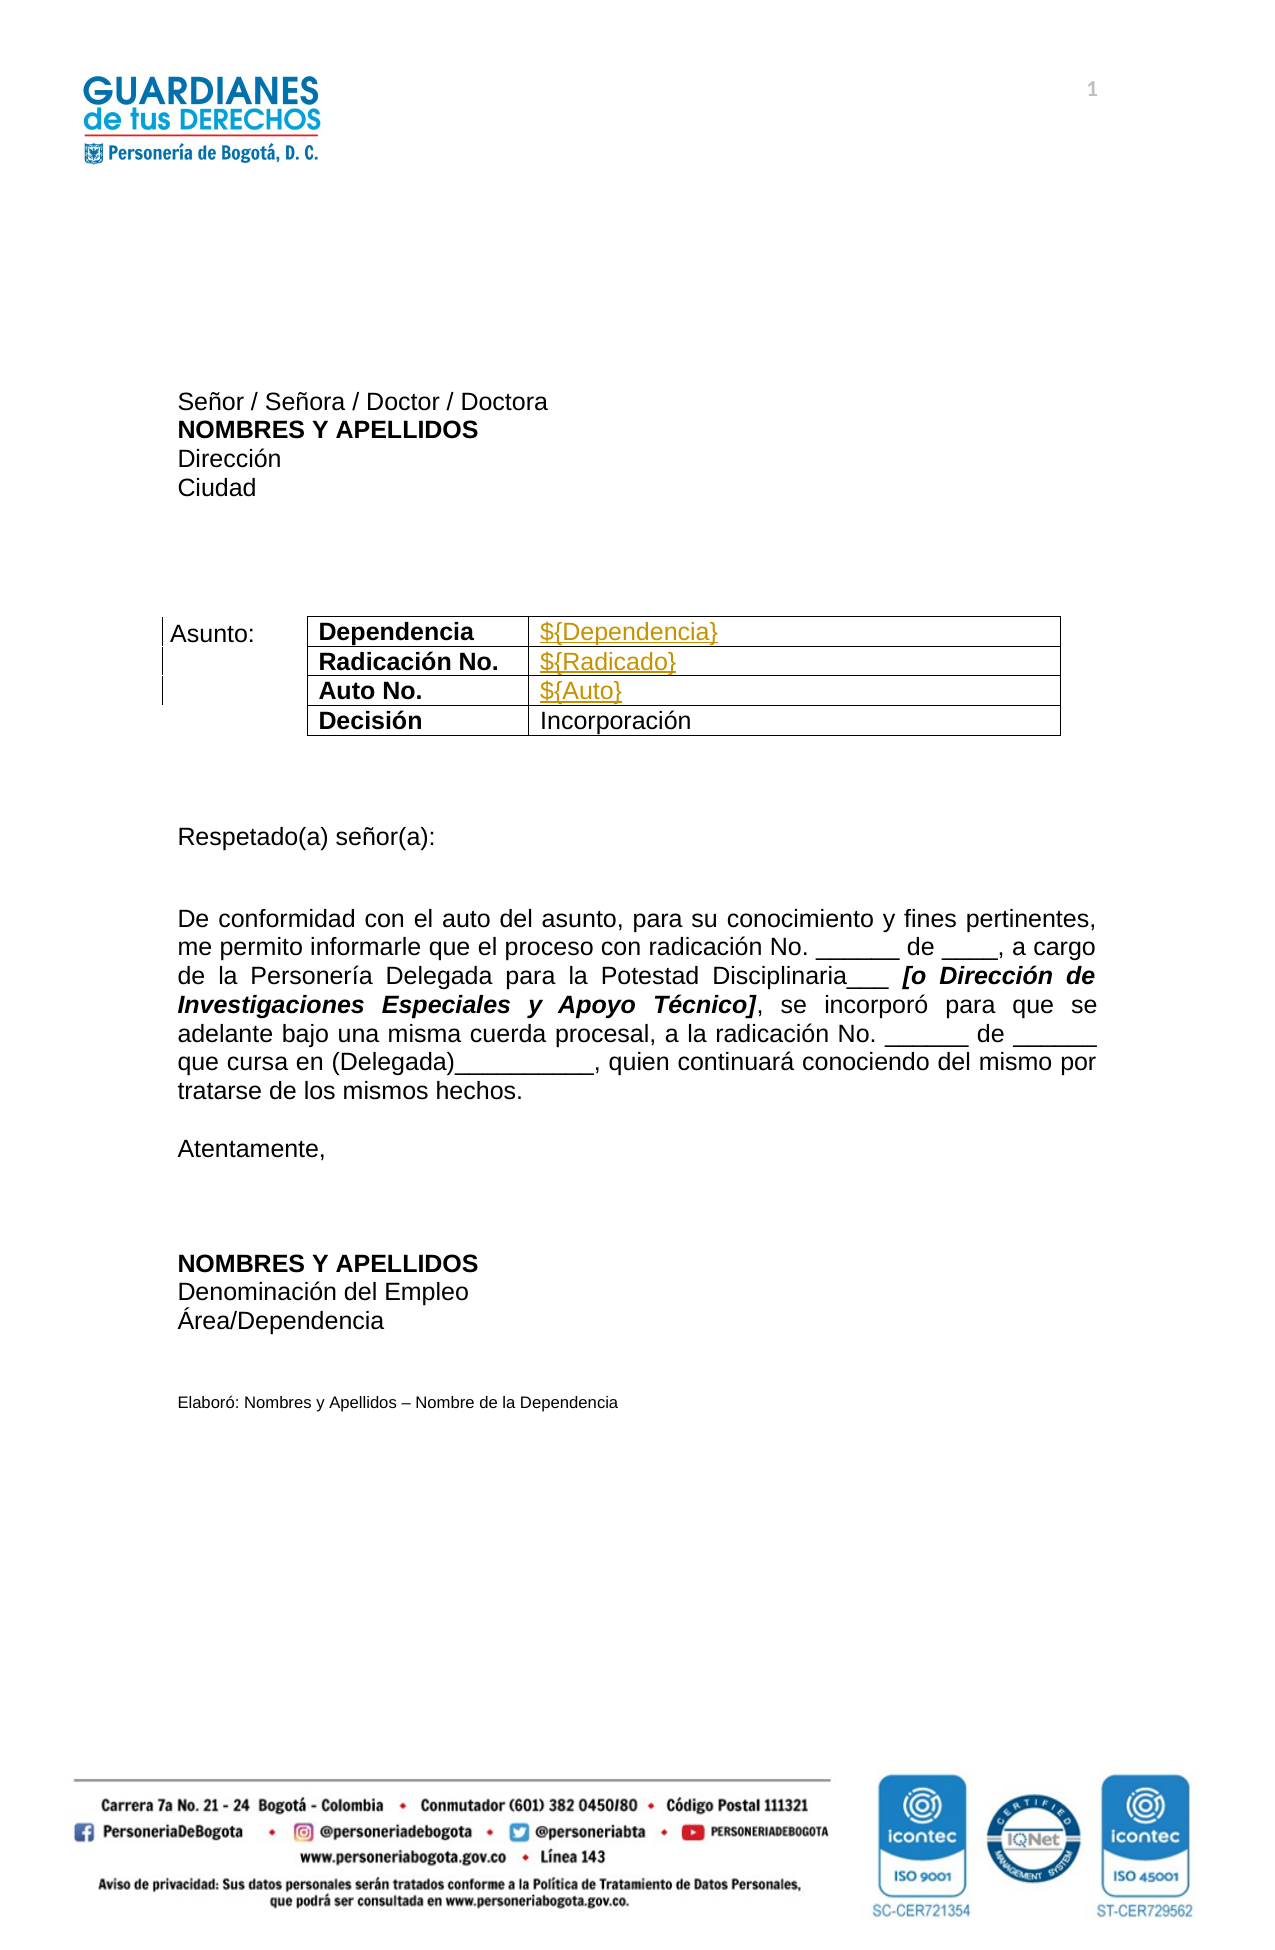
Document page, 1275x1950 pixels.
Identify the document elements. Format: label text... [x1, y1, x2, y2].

text Dirección [177, 444, 1098, 473]
text Señor / Señora / Doctor / Doctora [177, 386, 1098, 415]
text Ciudad [177, 473, 1098, 501]
text De conformidad con el auto del asunto, para su conocimiento y fines pertinentes, me permito informarle que el proceso con radicación No. ______ de ____, a cargo de la Personería Delegada para la Potestad Disciplinaria___ [o Dirección de Investigaciones Especiales y Apoyo Técnico], se incorporó para que se adelante bajo una misma cuerda procesal, a la radicación No. ______ de ______ que cursa en (Delegada)__________, quien continuará conociendo del mismo por tratarse de los mismos hechos. [177, 904, 1098, 1105]
table_cell [529, 676, 1060, 705]
table_cell Incorporación [529, 706, 1060, 735]
picture [0, 1770, 1275, 1942]
table_header Dependencia [308, 617, 528, 646]
table_header [529, 617, 1060, 646]
table_cell Radicación No. [308, 647, 528, 675]
text Atentamente, [177, 1134, 1098, 1162]
table_cell [529, 647, 1060, 675]
text Denominación del Empleo [177, 1277, 1098, 1306]
text NOMBRES Y APELLIDOS [177, 1249, 1098, 1277]
text Área/Dependencia [177, 1306, 1098, 1335]
text Elaboró: Nombres y Apellidos – Nombre de la Dependencia [177, 1392, 1098, 1412]
table_cell Decisión [308, 706, 528, 735]
table_cell Auto No. [308, 676, 528, 705]
picture [68, 46, 335, 192]
text NOMBRES Y APELLIDOS [177, 415, 1098, 444]
text Respetado(a) señor(a): [177, 822, 1098, 851]
